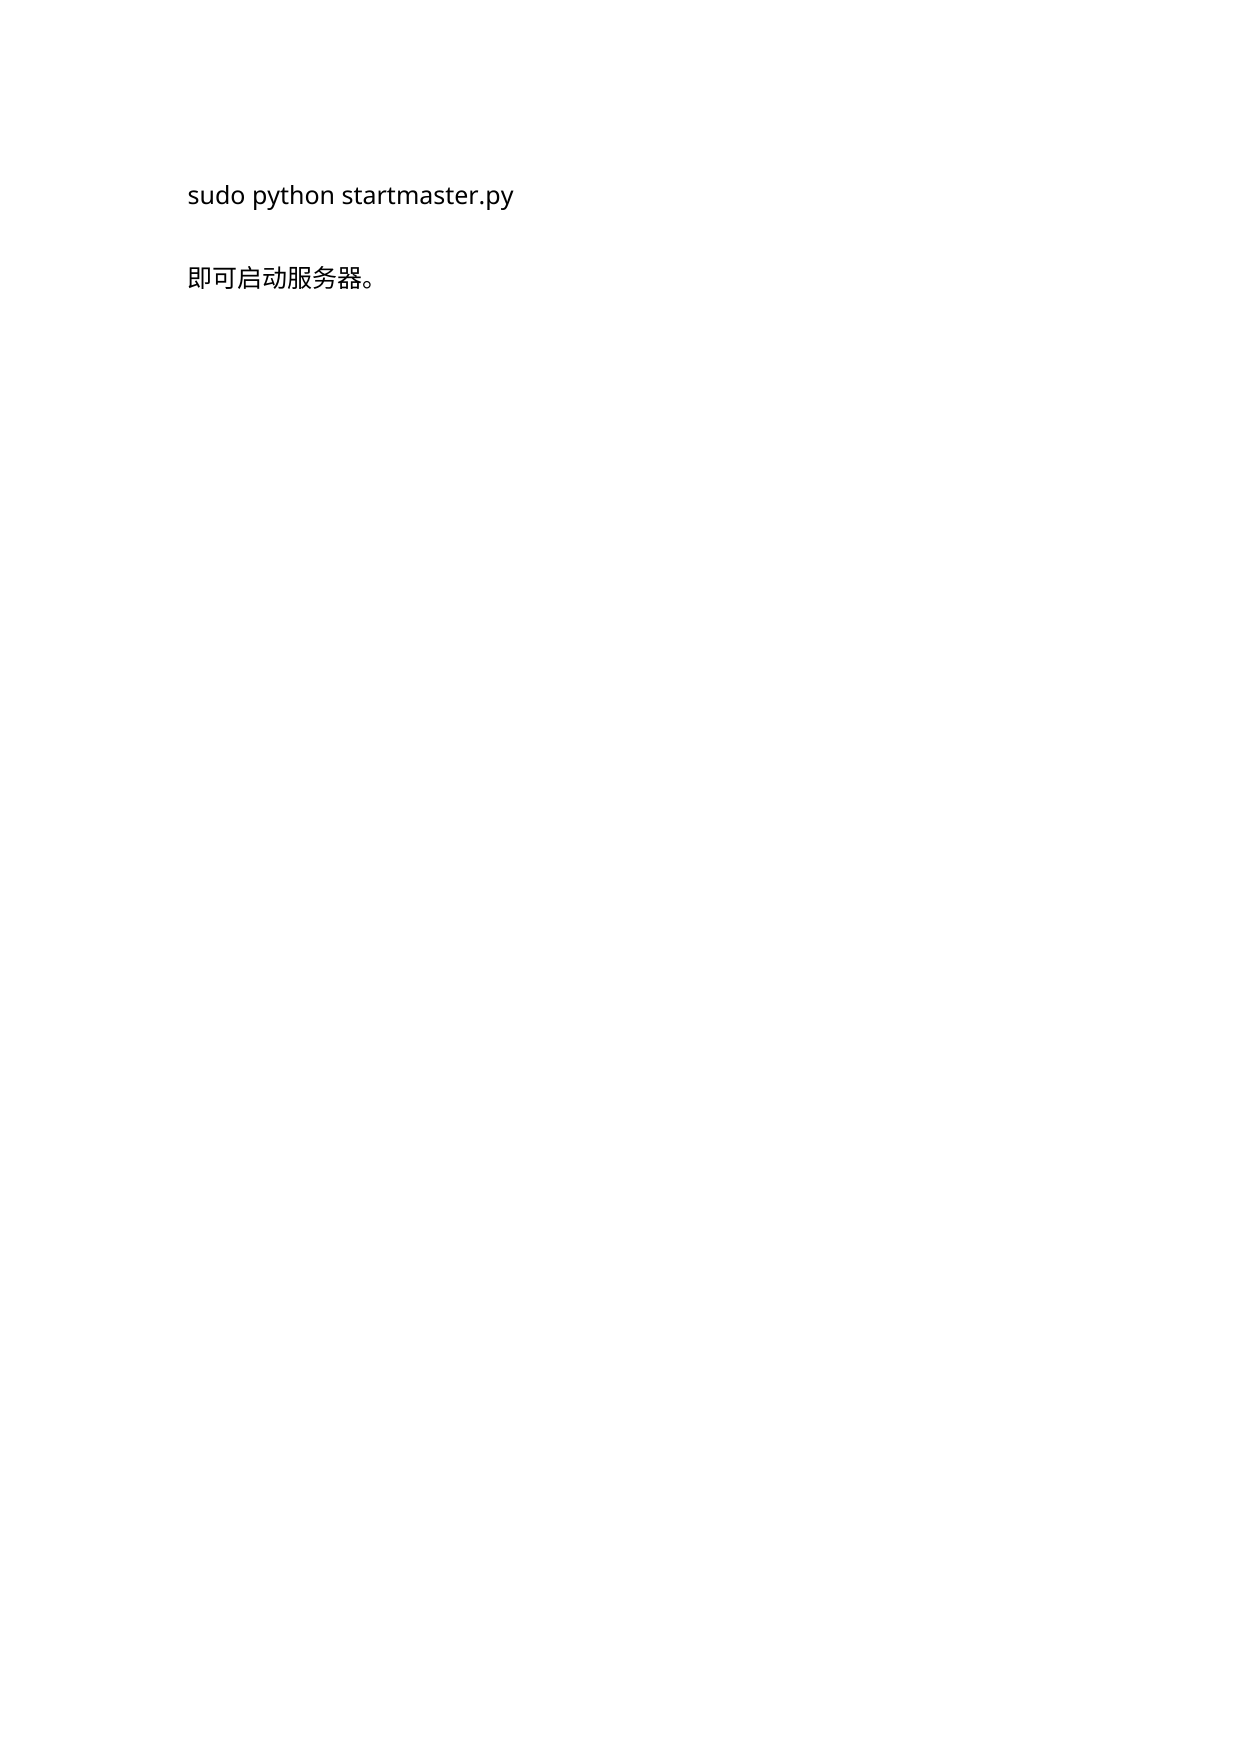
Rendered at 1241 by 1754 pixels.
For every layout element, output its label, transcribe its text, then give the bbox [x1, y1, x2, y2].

text 即可启动服务器。 [187, 244, 1053, 309]
text sudo python startmaster.py [187, 162, 1053, 227]
